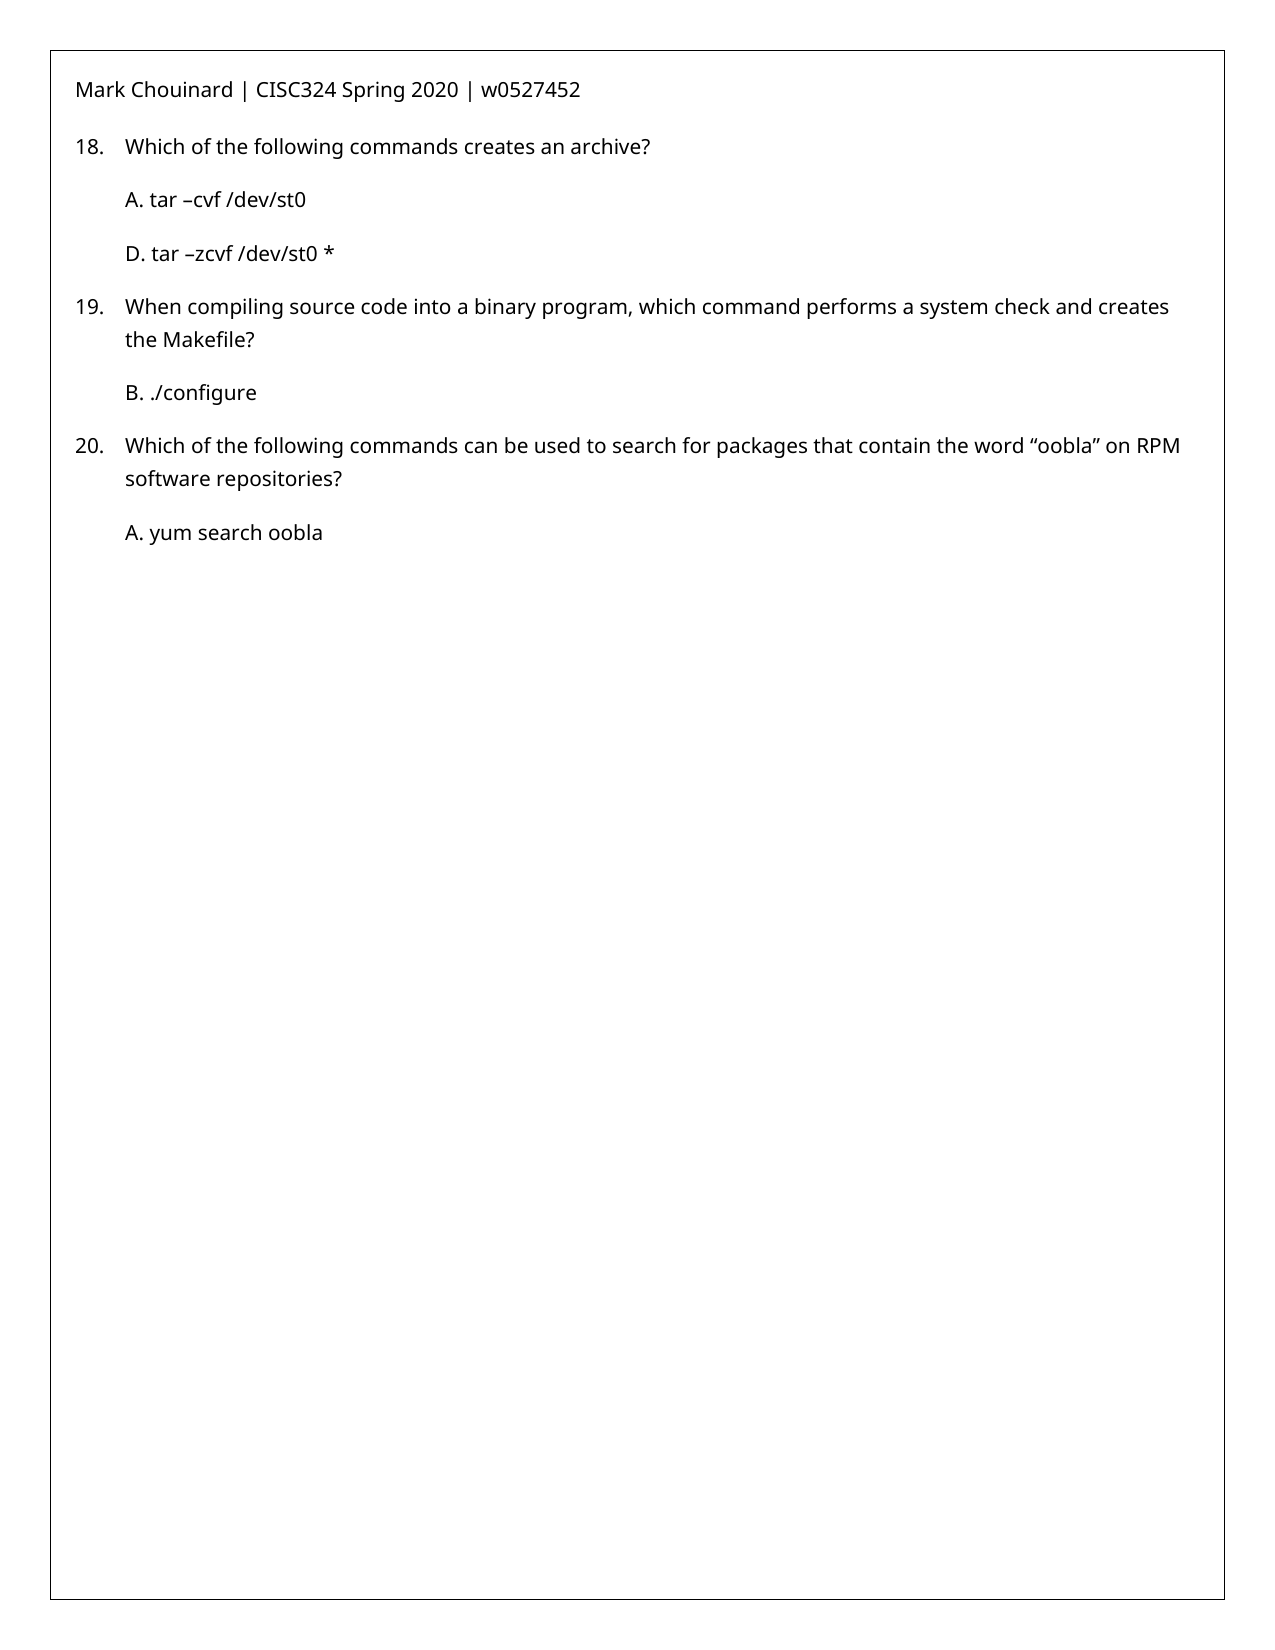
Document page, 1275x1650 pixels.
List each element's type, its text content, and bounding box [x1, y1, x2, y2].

list Which of the following commands can be used to search for packages that contain the word “oobla” on RPM software repositories? [75, 432, 1200, 493]
list D. tar –zcvf /dev/st0 * [75, 239, 1200, 267]
list When compiling source code into a binary program, which command performs a system check and creates the Makefile? [75, 292, 1200, 353]
list B. ./configure [75, 378, 1200, 407]
list A. yum search oobla [75, 518, 1200, 546]
list A. tar –cvf /dev/st0 [75, 185, 1200, 214]
list Which of the following commands creates an archive? [75, 132, 1200, 160]
